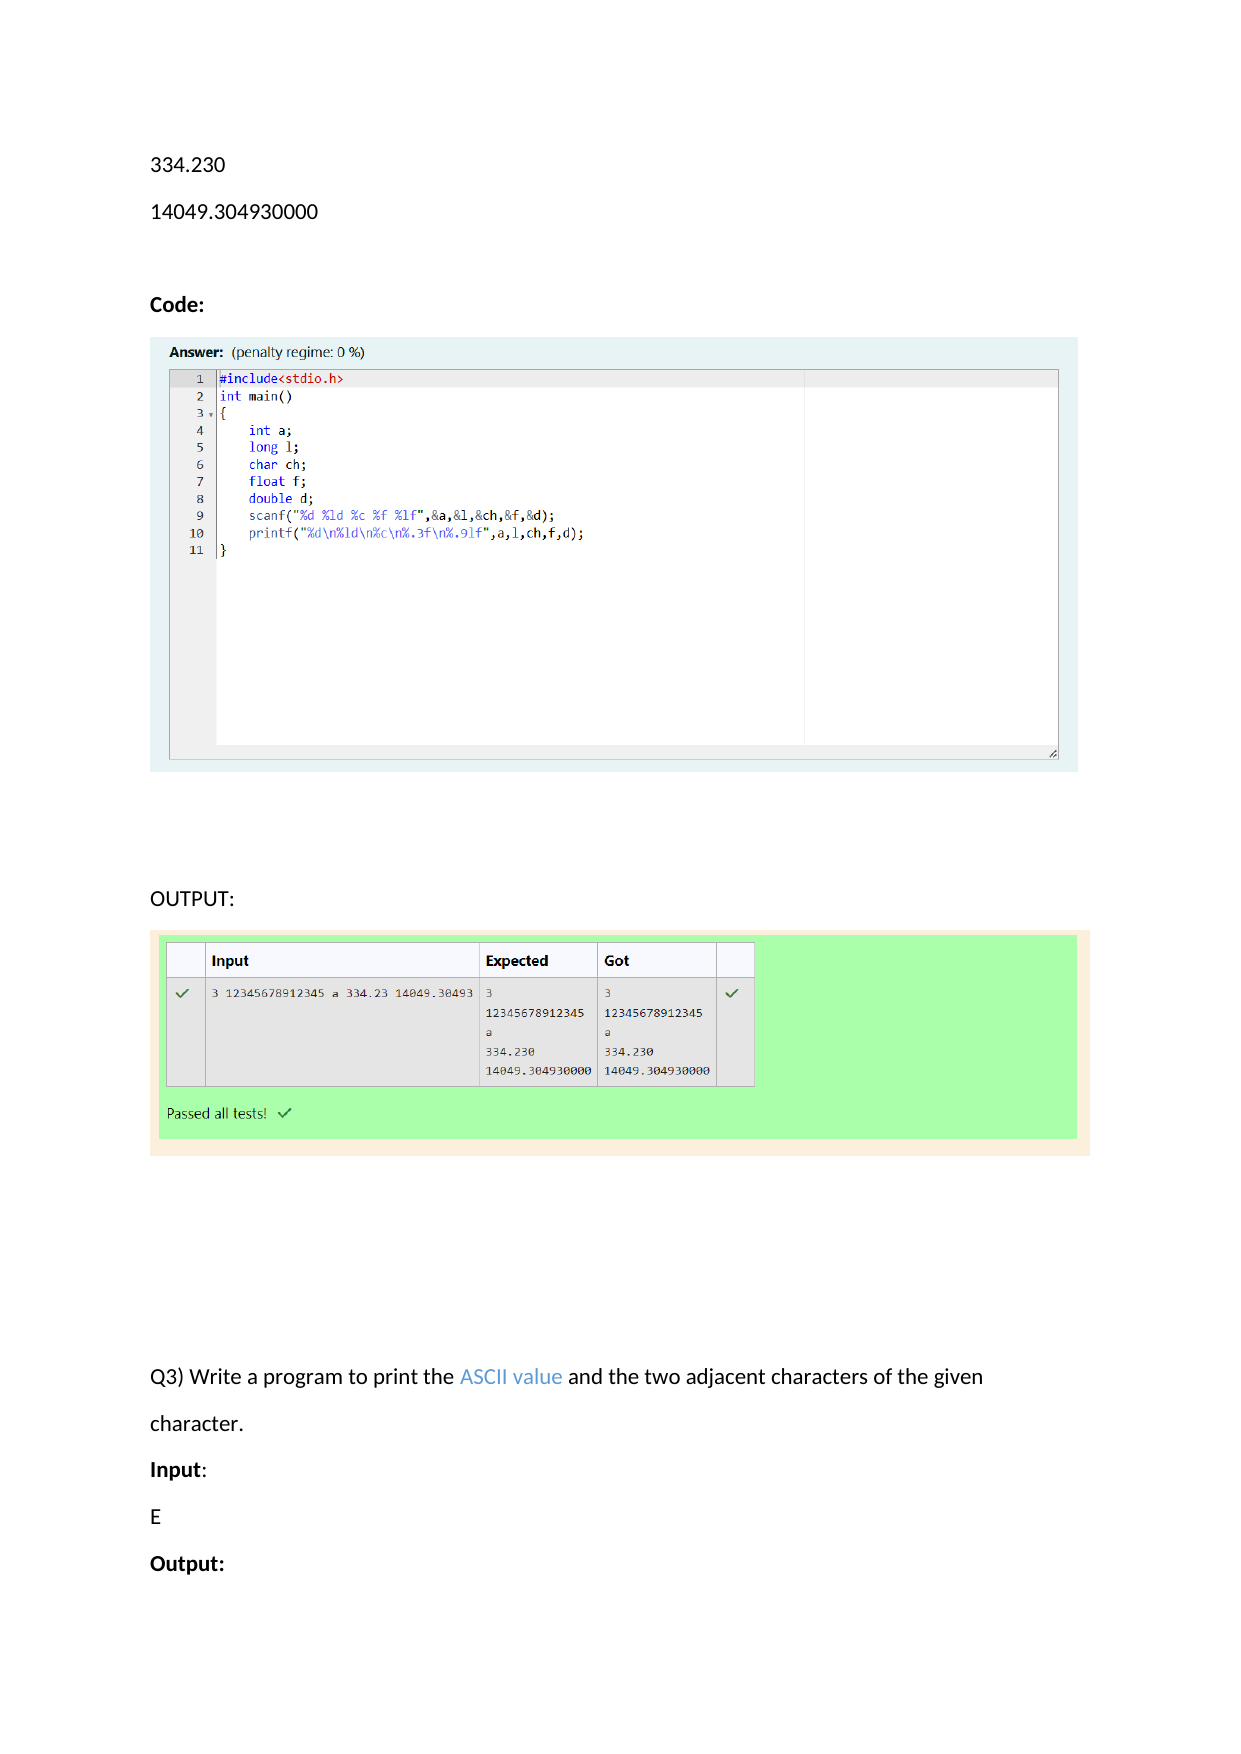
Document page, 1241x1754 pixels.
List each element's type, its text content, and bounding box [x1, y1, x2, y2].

picture [150, 930, 1091, 1156]
text Q3) Write a program to print the ASCII value and the two adjacent characters of the given [150, 1362, 1090, 1390]
text 334.230 [150, 150, 1090, 178]
text character. [150, 1409, 1090, 1437]
text 14049.304930000 [150, 197, 1090, 225]
text Input: [150, 1456, 1090, 1483]
text OUTPUT: [150, 884, 1090, 912]
picture [150, 337, 1091, 772]
text E [150, 1502, 1090, 1530]
text Code: [150, 291, 1090, 319]
text Output: [150, 1549, 1090, 1577]
